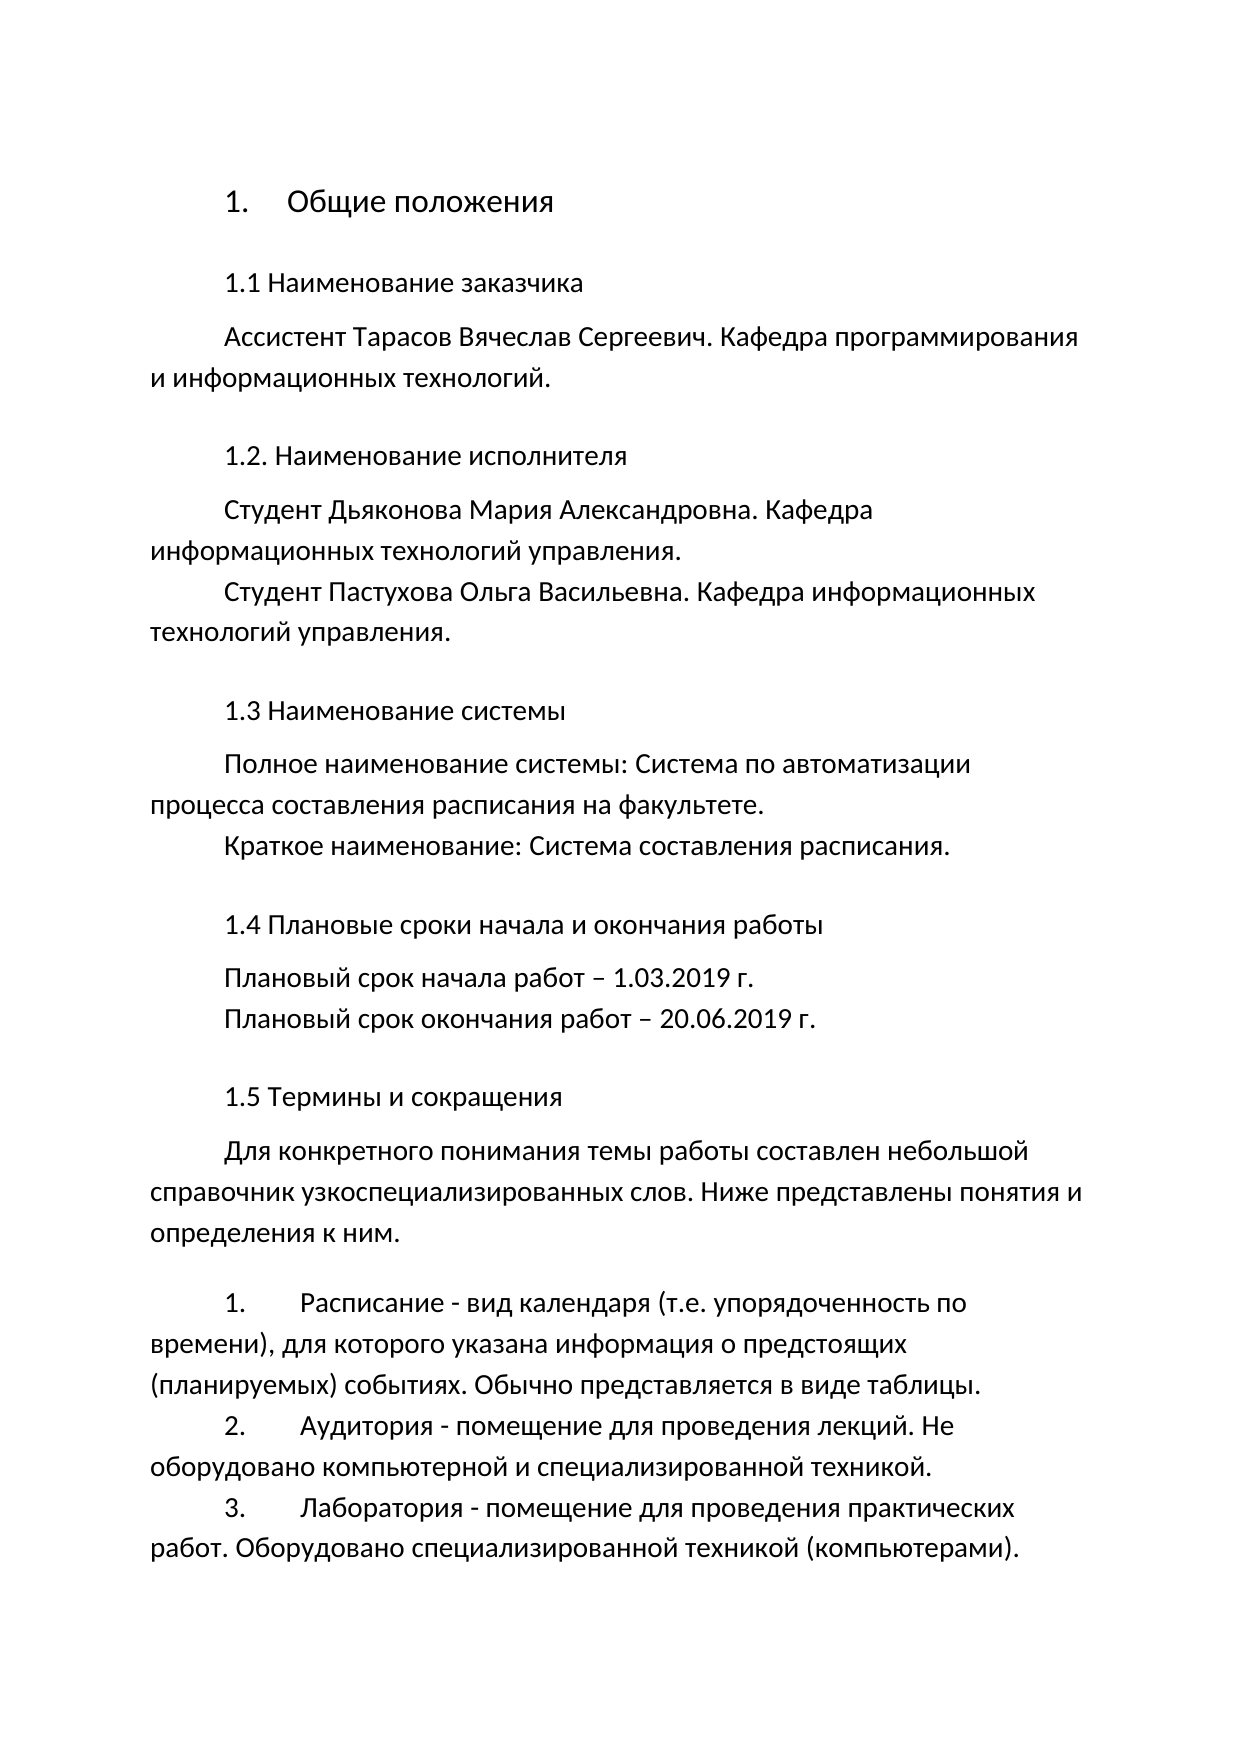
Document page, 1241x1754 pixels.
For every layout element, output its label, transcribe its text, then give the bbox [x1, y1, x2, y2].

subtitle 1.4 Плановые сроки начала и окончания работы [150, 906, 1090, 941]
subtitle 1.5 Термины и сокращения [150, 1078, 1090, 1114]
text Для конкретного понимания темы работы составлен небольшой справочник узкоспециализированных слов. Ниже представлены понятия и определения к ним. [150, 1132, 1090, 1249]
list Лаборатория - помещение для проведения практических работ. Оборудовано специализированной техникой (компьютерами). [150, 1489, 1090, 1565]
text Плановый срок окончания работ – 20.06.2019 г. [150, 1000, 1090, 1036]
subtitle 1.1 Наименование заказчика [150, 264, 1090, 300]
text Ассистент Тарасов Вячеслав Сергеевич. Кафедра программирования и информационных технологий. [150, 318, 1090, 394]
subtitle 1.3 Наименование системы [150, 692, 1090, 728]
subtitle 1. Общие положения [150, 180, 1090, 221]
text Студент Дьяконова Мария Александровна. Кафедра информационных технологий управления. [150, 491, 1090, 567]
subtitle 1.2. Наименование исполнителя [150, 437, 1090, 473]
text Плановый срок начала работ – 1.03.2019 г. [150, 959, 1090, 995]
text Полное наименование системы: Система по автоматизации процесса составления расписания на факультете. [150, 745, 1090, 822]
text Краткое наименование: Система составления расписания. [150, 827, 1090, 863]
list Расписание - вид календаря (т.е. упорядоченность по времени), для которого указана информация о предстоящих (планируемых) событиях. Обычно представляется в виде таблицы. [150, 1284, 1090, 1401]
list Аудитория - помещение для проведения лекций. Не оборудовано компьютерной и специализированной техникой. [150, 1407, 1090, 1483]
text Студент Пастухова Ольга Васильевна. Кафедра информационных технологий управления. [150, 573, 1090, 649]
